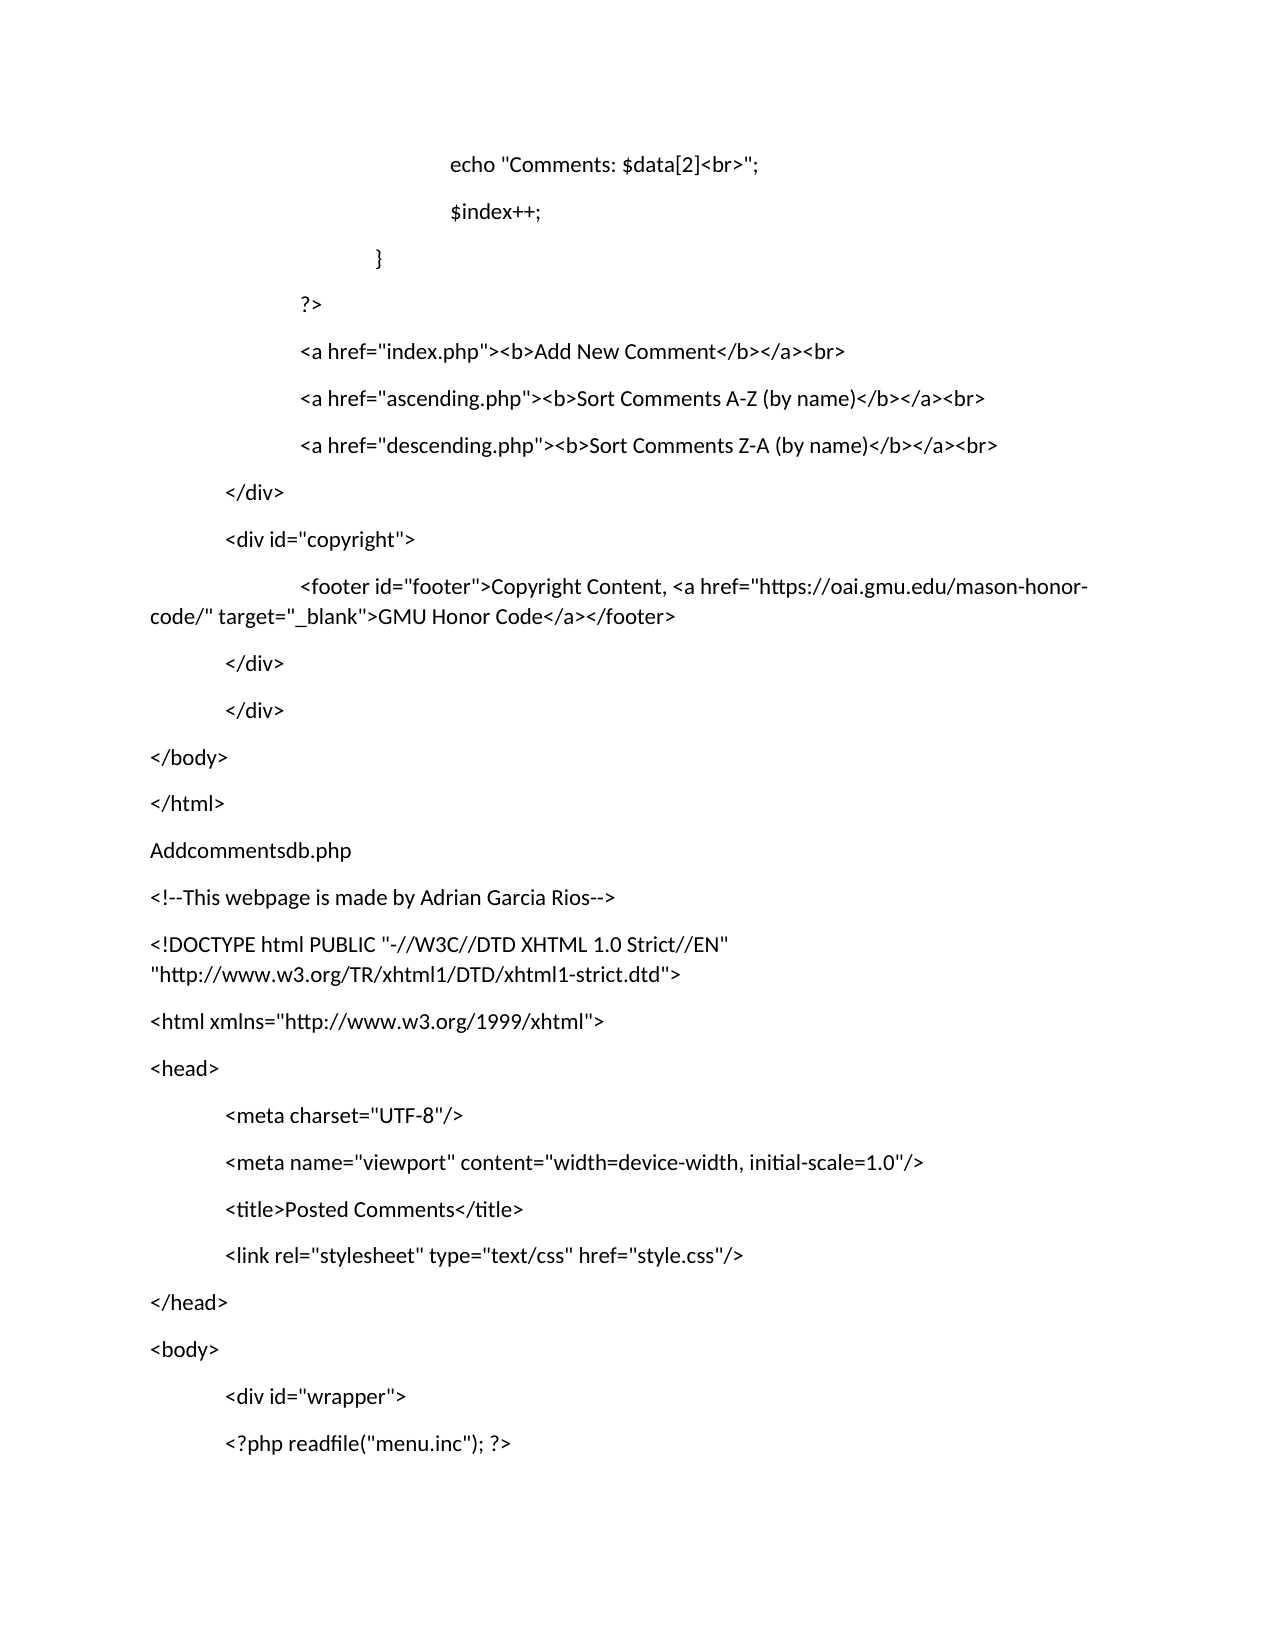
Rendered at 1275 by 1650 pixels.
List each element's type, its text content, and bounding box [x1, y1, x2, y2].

text <a href="index.php"><b>Add New Comment</b></a><br> [150, 337, 1125, 366]
text <?php readfile("menu.inc"); ?> [150, 1429, 1125, 1457]
text <footer id="footer">Copyright Content, <a href="https://oai.gmu.edu/mason-honor-code/" target="_blank">GMU Honor Code</a></footer> [150, 572, 1125, 630]
text <title>Posted Comments</title> [150, 1195, 1125, 1223]
text </head> [150, 1288, 1125, 1317]
text <html xmlns="http://www.w3.org/1999/xhtml"> [150, 1007, 1125, 1035]
text $index++; [150, 197, 1125, 225]
text </div> [150, 478, 1125, 506]
text ?> [150, 291, 1125, 319]
text </body> [150, 743, 1125, 771]
text <body> [150, 1335, 1125, 1363]
text <meta charset="UTF-8"/> [150, 1101, 1125, 1129]
text Addcommentsdb.php [150, 836, 1125, 864]
text </div> [150, 649, 1125, 677]
text } [150, 244, 1125, 272]
text <!--This webpage is made by Adrian Garcia Rios--> [150, 883, 1125, 911]
text <!DOCTYPE html PUBLIC "-//W3C//DTD XHTML 1.0 Strict//EN" "http://www.w3.org/TR/xhtml1/DTD/xhtml1-strict.dtd"> [150, 930, 1125, 988]
text </html> [150, 789, 1125, 818]
text <meta name="viewport" content="width=device-width, initial-scale=1.0"/> [150, 1148, 1125, 1176]
text <div id="copyright"> [150, 525, 1125, 553]
text </div> [150, 696, 1125, 724]
text echo "Comments: $data[2]<br>"; [150, 150, 1125, 178]
text <a href="ascending.php"><b>Sort Comments A-Z (by name)</b></a><br> [150, 384, 1125, 412]
text <a href="descending.php"><b>Sort Comments Z-A (by name)</b></a><br> [150, 431, 1125, 459]
text <div id="wrapper"> [150, 1382, 1125, 1410]
text <head> [150, 1054, 1125, 1082]
text <link rel="stylesheet" type="text/css" href="style.css"/> [150, 1242, 1125, 1270]
